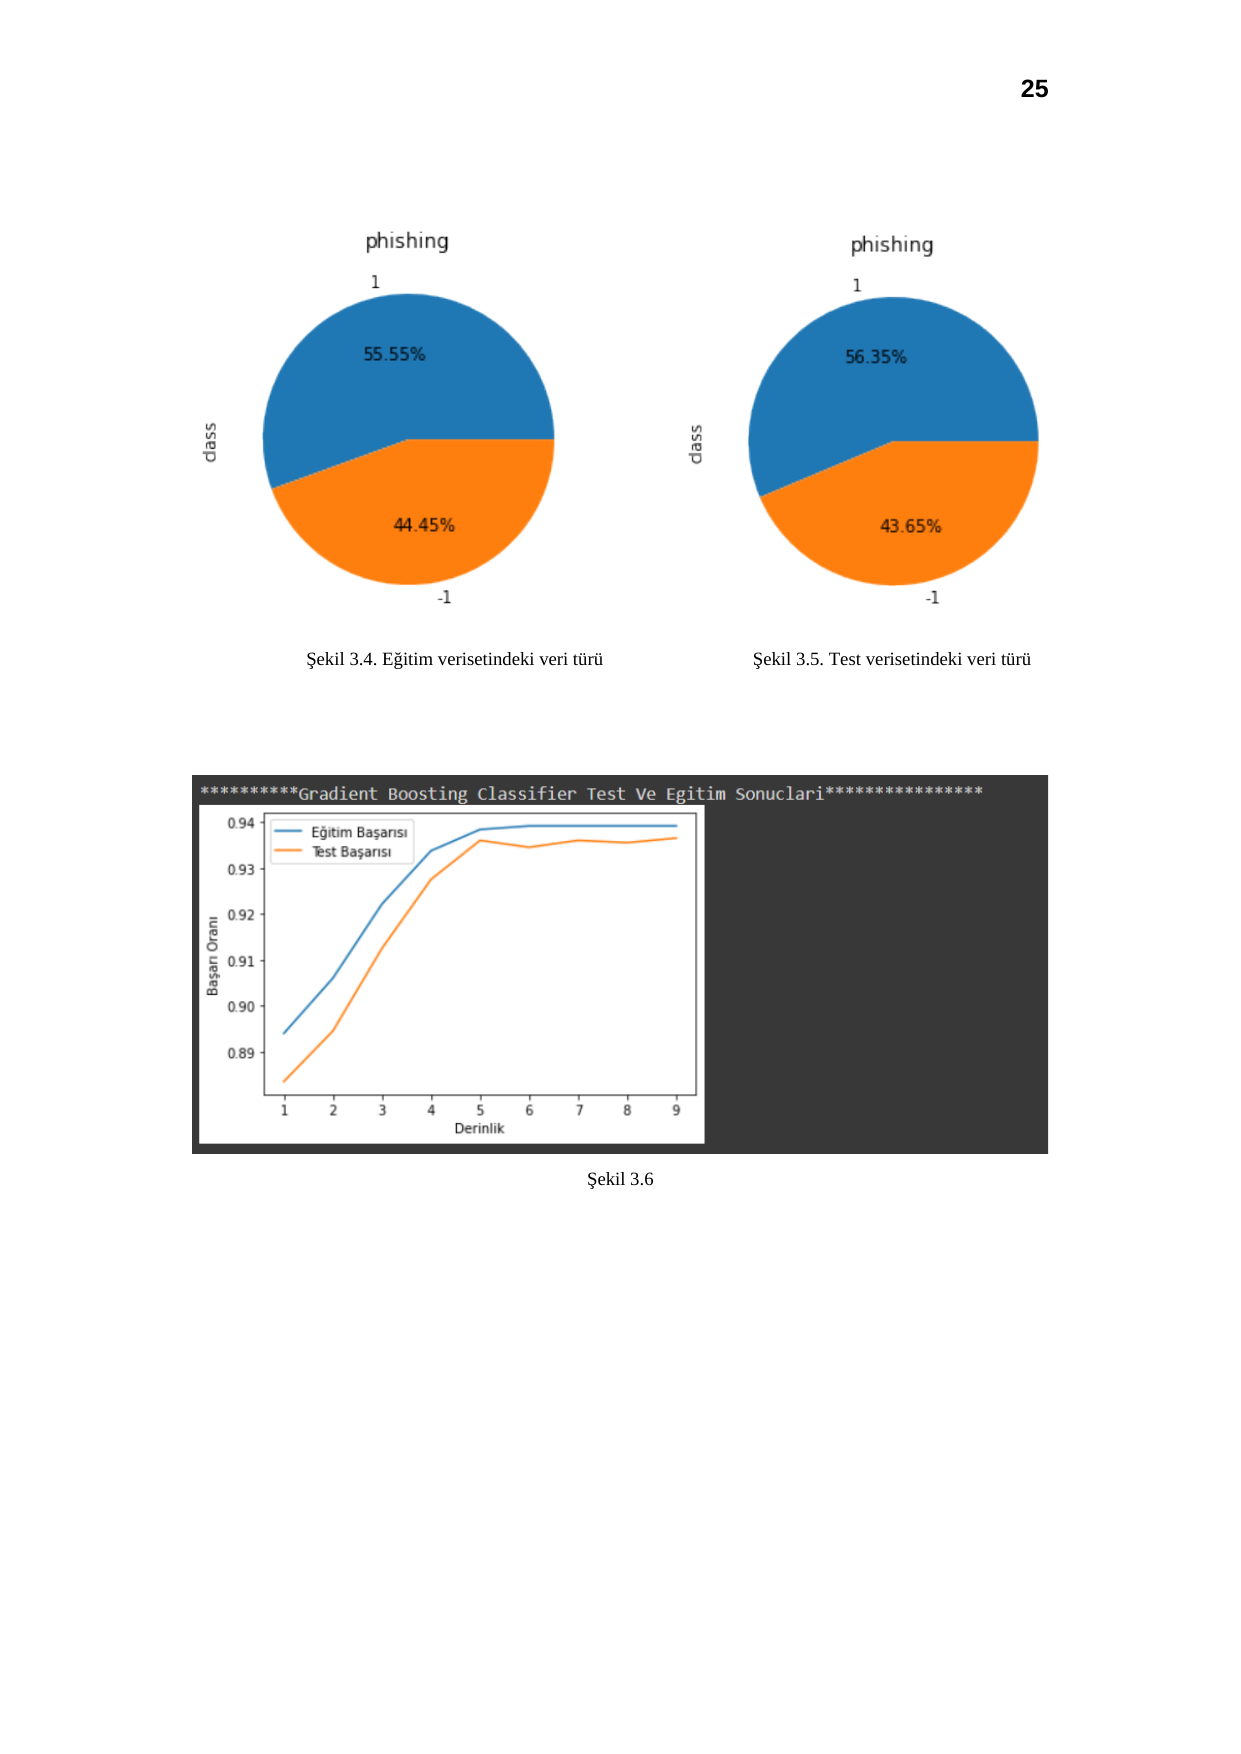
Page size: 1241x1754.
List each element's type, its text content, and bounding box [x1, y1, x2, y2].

picture [192, 775, 1049, 1154]
picture [192, 220, 559, 634]
text Şekil 3.6 [192, 1168, 1048, 1189]
picture [677, 225, 1044, 634]
text Şekil 3.4. Eğitim verisetindeki veri türü Şekil 3.5. Test verisetindeki veri türü [192, 648, 1048, 669]
